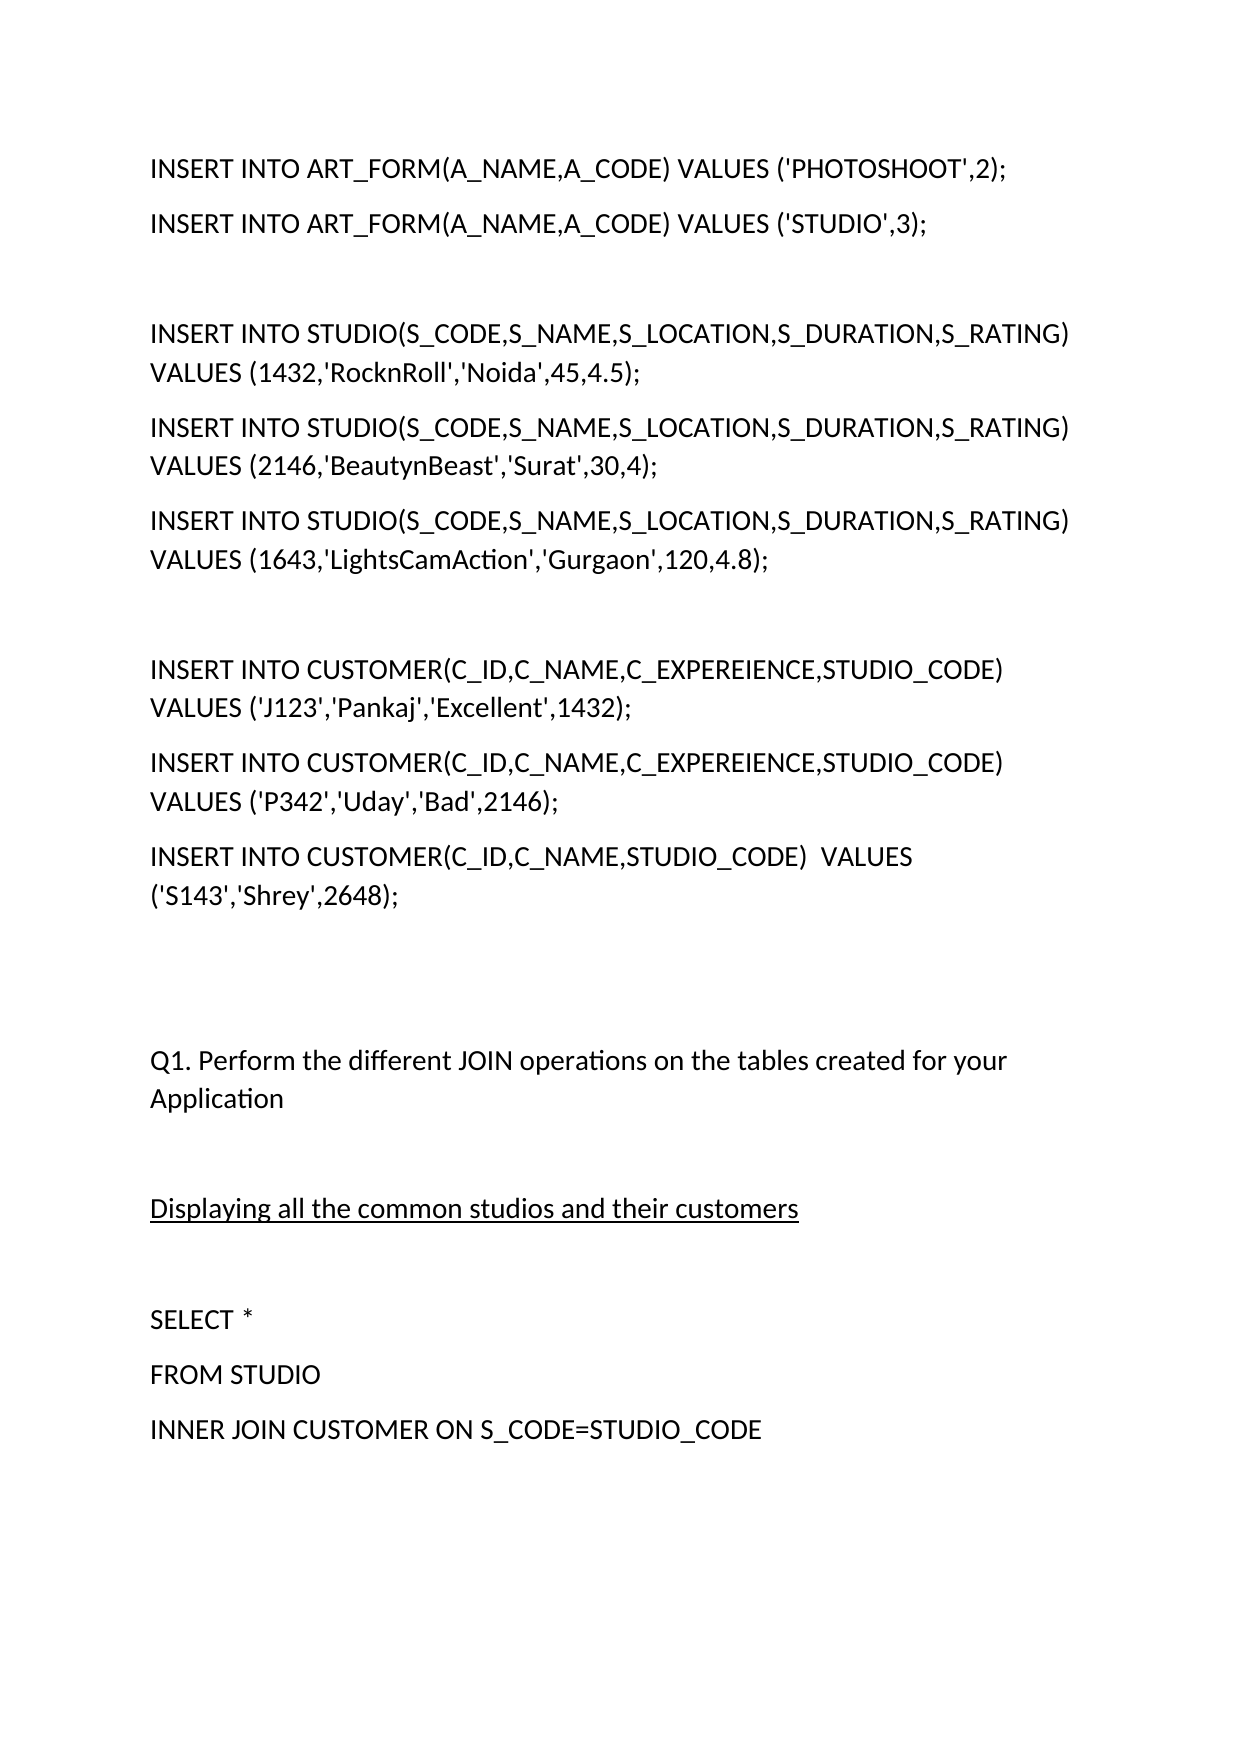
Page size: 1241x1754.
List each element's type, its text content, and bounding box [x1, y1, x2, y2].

text Displaying all the common studios and their customers [150, 1191, 1090, 1226]
text INSERT INTO CUSTOMER(C_ID,C_NAME,C_EXPEREIENCE,STUDIO_CODE) VALUES ('J123','Pankaj','Excellent',1432); [150, 651, 1090, 725]
text INSERT INTO STUDIO(S_CODE,S_NAME,S_LOCATION,S_DURATION,S_RATING) VALUES (1643,'LightsCamAction','Gurgaon',120,4.8); [150, 502, 1090, 576]
text INSERT INTO ART_FORM(A_NAME,A_CODE) VALUES ('PHOTOSHOOT',2); [150, 150, 1090, 186]
text INSERT INTO CUSTOMER(C_ID,C_NAME,STUDIO_CODE) VALUES ('S143','Shrey',2648); [150, 838, 1090, 912]
text INNER JOIN CUSTOMER ON S_CODE=STUDIO_CODE [150, 1411, 1090, 1447]
text INSERT INTO CUSTOMER(C_ID,C_NAME,C_EXPEREIENCE,STUDIO_CODE) VALUES ('P342','Uday','Bad',2146); [150, 744, 1090, 819]
text FROM STUDIO [150, 1356, 1090, 1391]
text INSERT INTO STUDIO(S_CODE,S_NAME,S_LOCATION,S_DURATION,S_RATING) VALUES (1432,'RocknRoll','Noida',45,4.5); [150, 315, 1090, 389]
text Q1. Perform the different JOIN operations on the tables created for your Application [150, 1042, 1090, 1116]
text INSERT INTO ART_FORM(A_NAME,A_CODE) VALUES ('STUDIO',3); [150, 205, 1090, 241]
text SELECT * [150, 1301, 1090, 1336]
text INSERT INTO STUDIO(S_CODE,S_NAME,S_LOCATION,S_DURATION,S_RATING) VALUES (2146,'BeautynBeast','Surat',30,4); [150, 409, 1090, 483]
